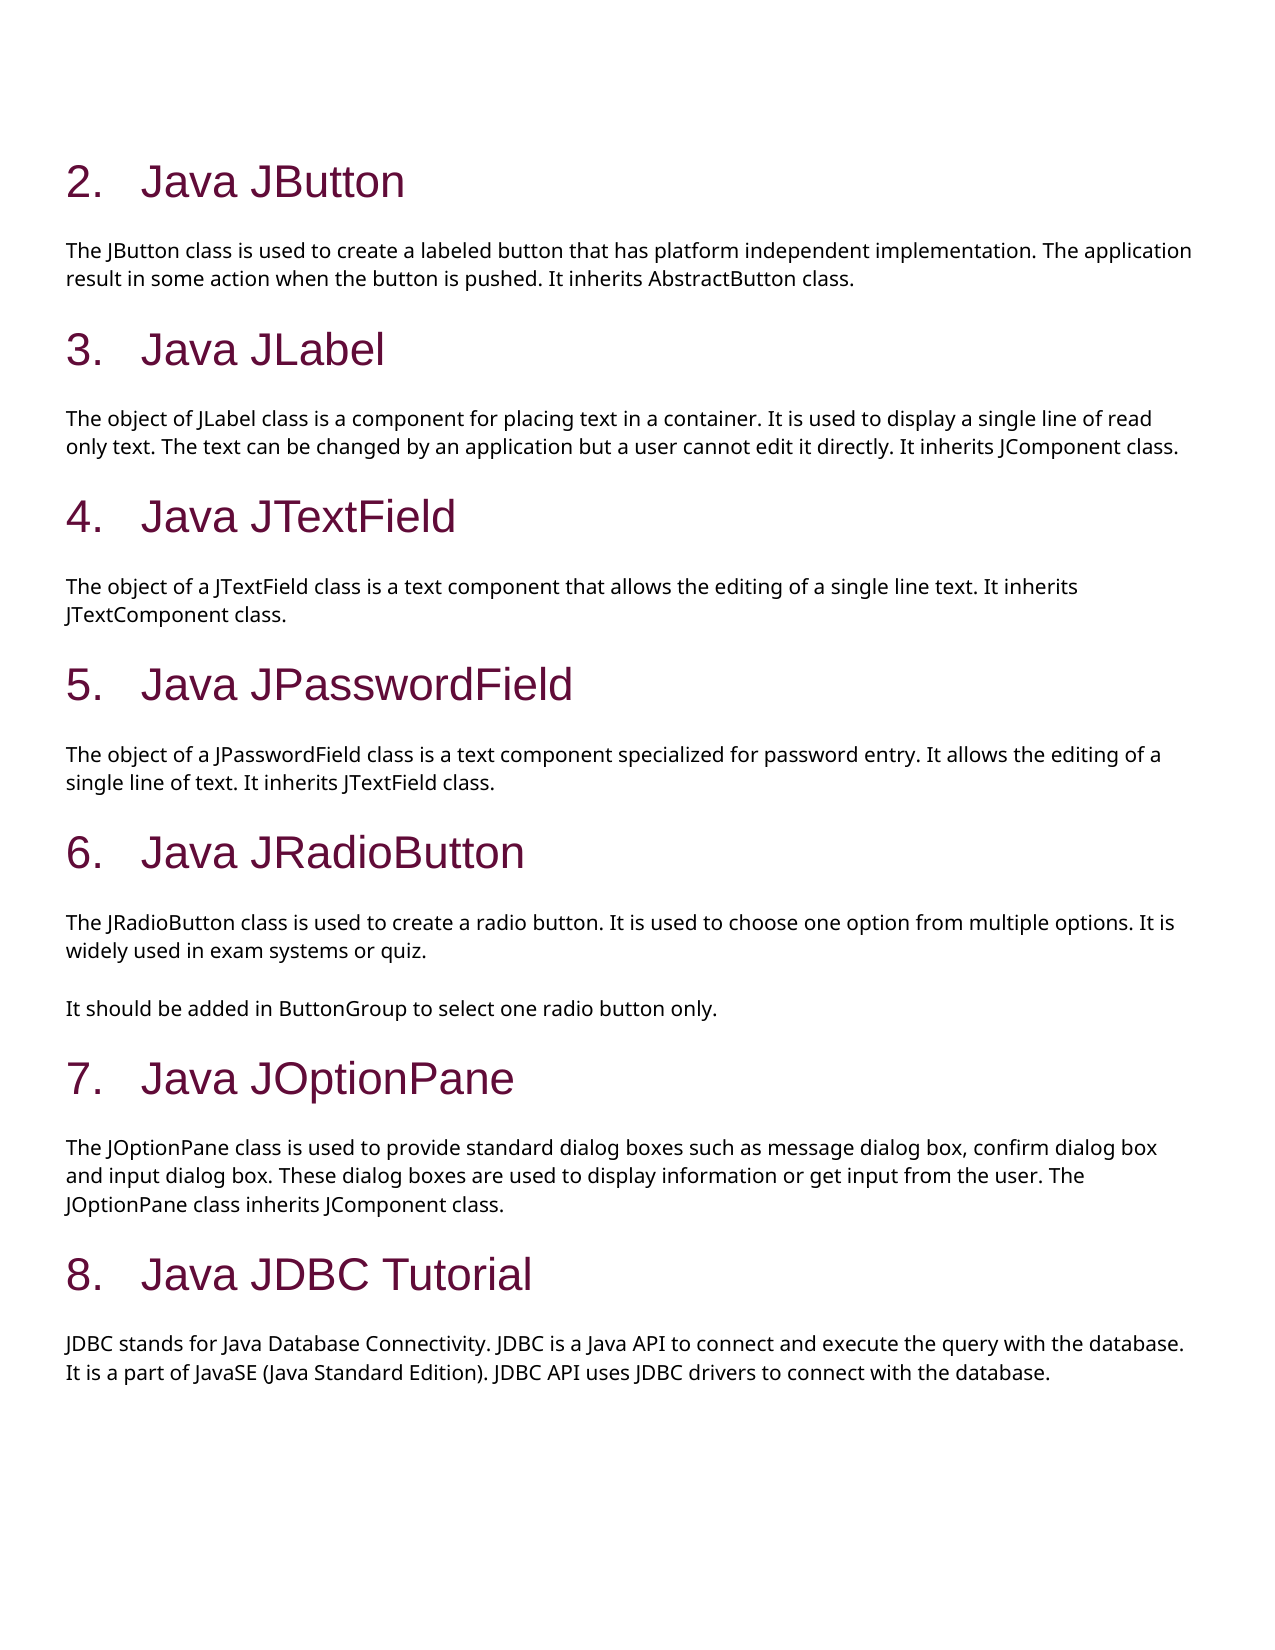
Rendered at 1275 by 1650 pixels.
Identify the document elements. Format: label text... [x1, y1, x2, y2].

text The JRadioButton class is used to create a radio button. It is used to choose one option from multiple options. It is widely used in exam systems or quiz. [66, 908, 1200, 964]
text The object of a JPasswordField class is a text component specialized for password entry. It allows the editing of a single line of text. It inherits JTextField class. [66, 740, 1200, 797]
subtitle Java JOptionPane [66, 1051, 1200, 1104]
subtitle Java JRadioButton [66, 826, 1200, 878]
subtitle Java JButton [66, 154, 1200, 207]
subtitle Java JDBC Tutorial [66, 1248, 1200, 1300]
subtitle Java JTextField [66, 490, 1200, 543]
text It should be added in ButtonGroup to select one radio button only. [66, 994, 1200, 1022]
text JDBC stands for Java Database Connectivity. JDBC is a Java API to connect and execute the query with the database. It is a part of JavaSE (Java Standard Edition). JDBC API uses JDBC drivers to connect with the database. [66, 1329, 1200, 1386]
subtitle Java JPasswordField [66, 658, 1200, 711]
text The object of JLabel class is a component for placing text in a container. It is used to display a single line of read only text. The text can be changed by an application but a user cannot edit it directly. It inherits JComponent class. [66, 404, 1200, 461]
text The object of a JTextField class is a text component that allows the editing of a single line text. It inherits JTextComponent class. [66, 572, 1200, 629]
subtitle Java JLabel [66, 322, 1200, 375]
text The JButton class is used to create a labeled button that has platform independent implementation. The application result in some action when the button is pushed. It inherits AbstractButton class. [66, 236, 1200, 293]
text The JOptionPane class is used to provide standard dialog boxes such as message dialog box, confirm dialog box and input dialog box. These dialog boxes are used to display information or get input from the user. The JOptionPane class inherits JComponent class. [66, 1133, 1200, 1218]
